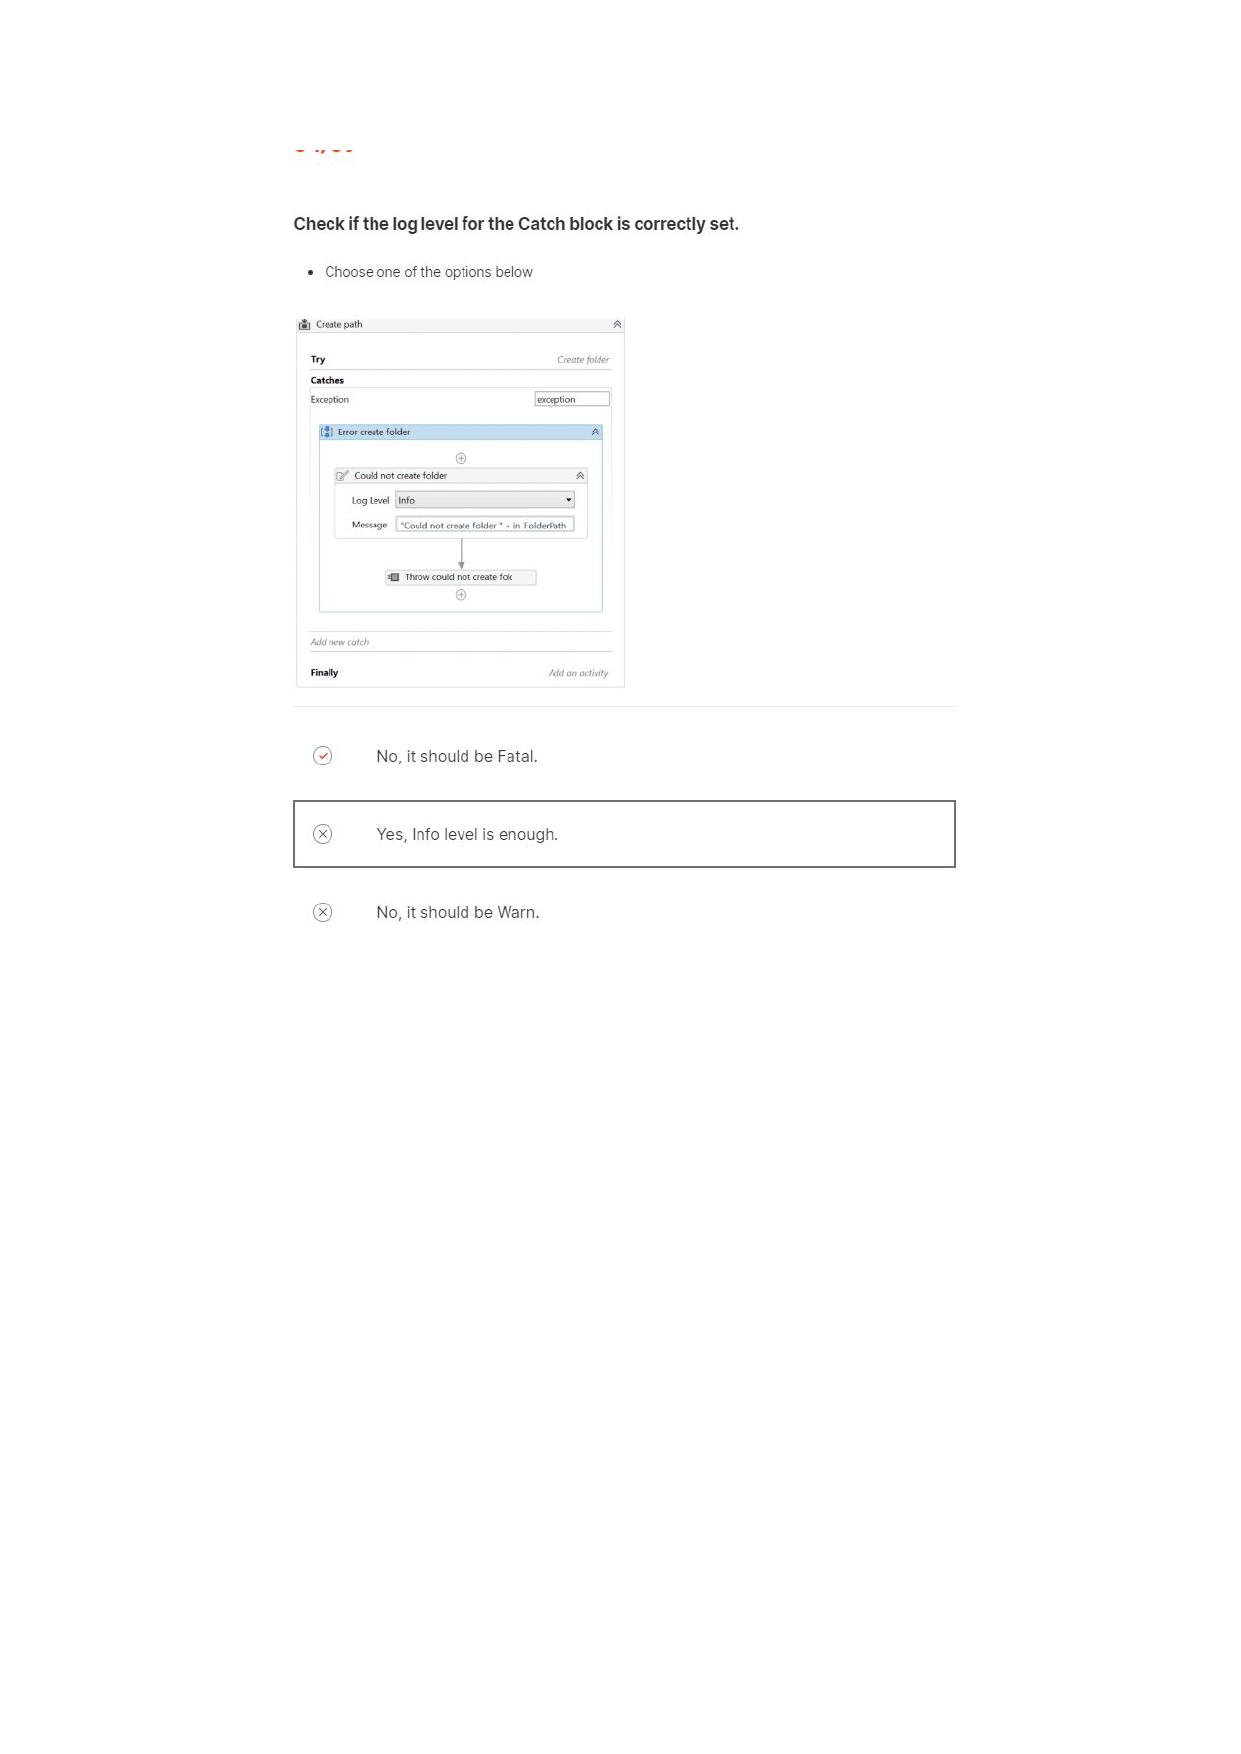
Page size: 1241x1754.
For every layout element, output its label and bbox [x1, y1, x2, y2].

picture [150, 150, 1091, 952]
